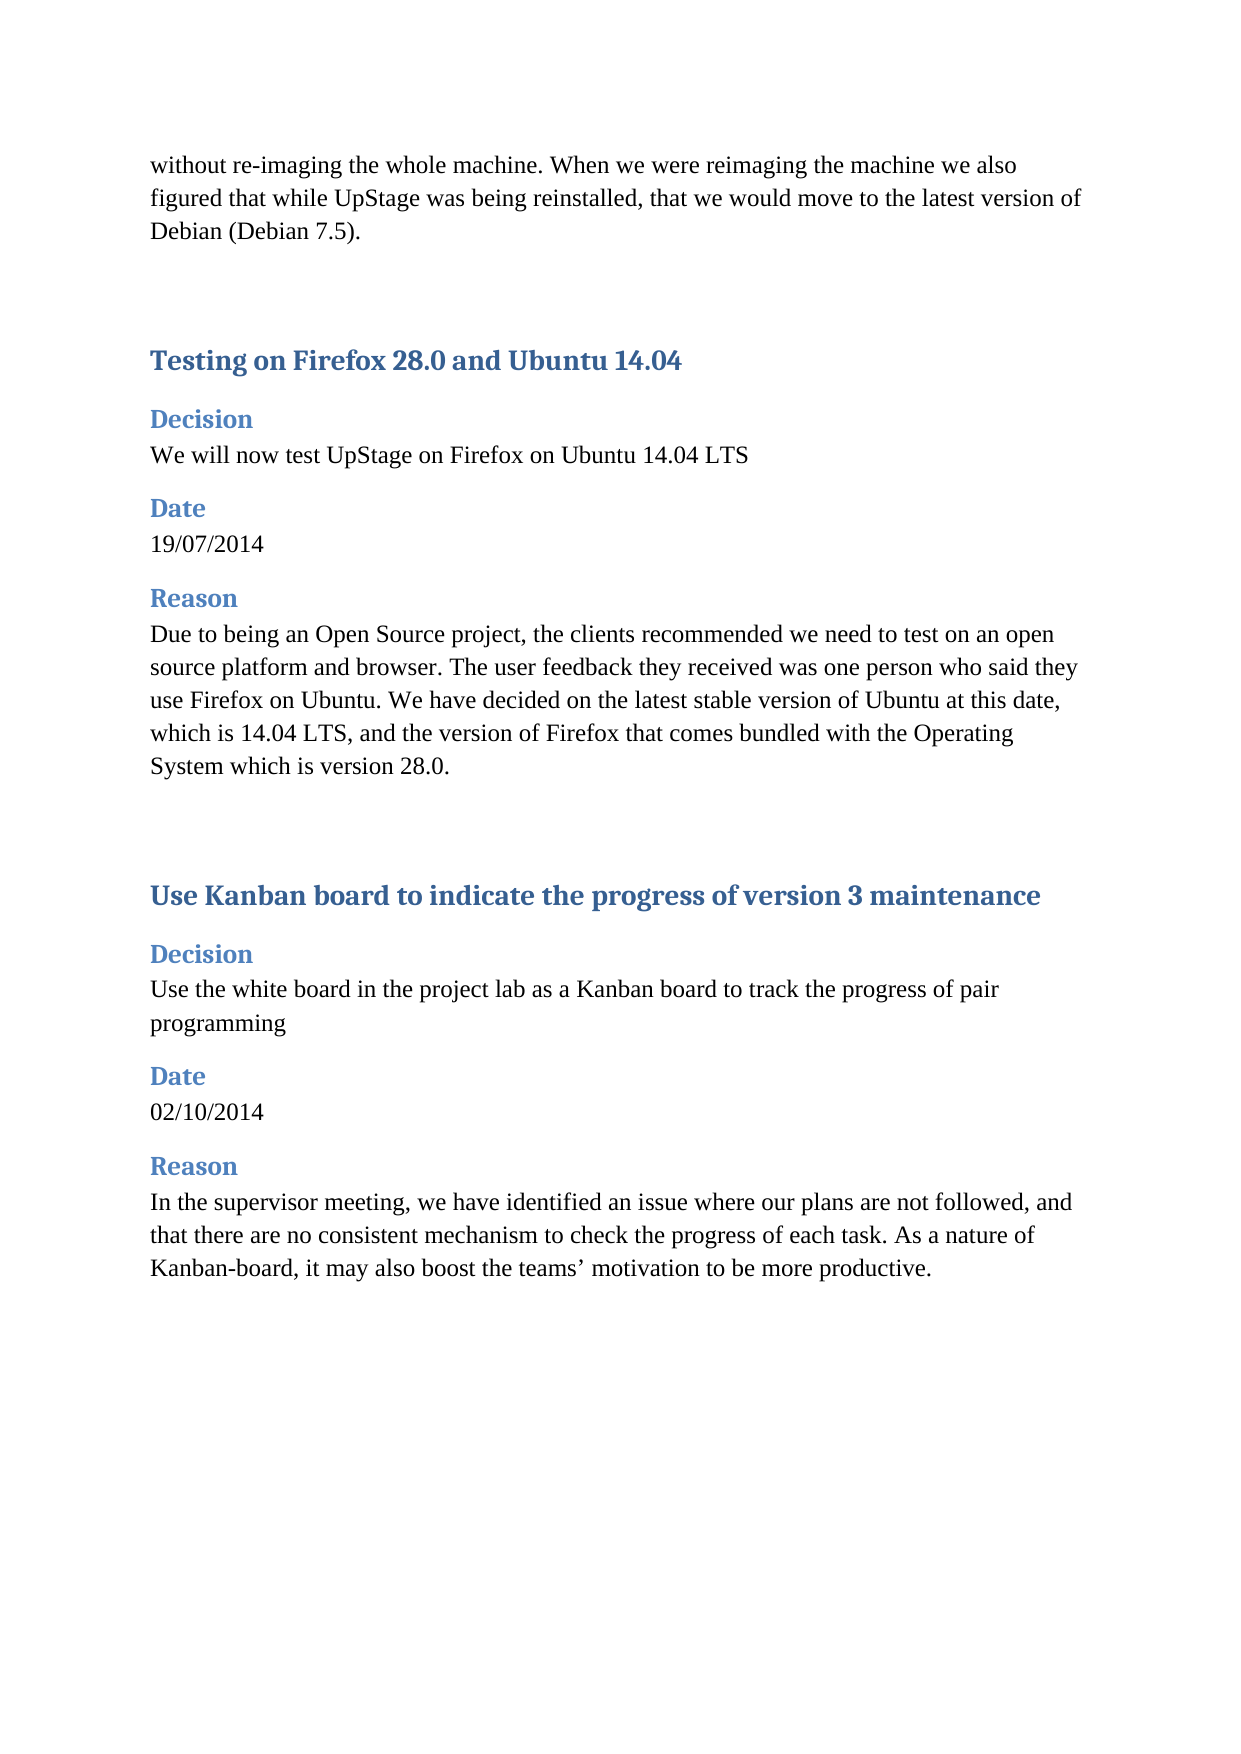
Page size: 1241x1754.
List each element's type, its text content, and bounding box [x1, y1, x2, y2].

subtitle Reason [150, 583, 1090, 614]
text 19/07/2014 [150, 529, 1090, 558]
subtitle Date [150, 1061, 1090, 1093]
text Use the white board in the project lab as a Kanban board to track the progress of pair programming [150, 974, 1090, 1036]
subtitle Testing on Firefox 28.0 and Ubuntu 14.04 [150, 344, 1090, 378]
subtitle Decision [150, 939, 1090, 970]
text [150, 150, 1090, 245]
text In the supervisor meeting, we have identified an issue where our plans are not followed, and that there are no consistent mechanism to check the progress of each task. As a nature of Kanban-board, it may also boost the teams’ motivation to be more productive. [150, 1187, 1090, 1282]
subtitle Decision [150, 404, 1090, 435]
subtitle Reason [150, 1151, 1090, 1182]
text Due to being an Open Source project, the clients recommended we need to test on an open source platform and browser. The user feedback they received was one person who said they use Firefox on Ubuntu. We have decided on the latest stable version of Ubuntu at this date, which is 14.04 LTS, and the version of Firefox that comes bundled with the Operating System which is version 28.0. [150, 619, 1090, 780]
subtitle Use Kanban board to indicate the progress of version 3 maintenance [150, 879, 1090, 913]
list 02/10/2014 [150, 1097, 1090, 1126]
text We will now test UpStage on Firefox on Ubuntu 14.04 LTS [150, 440, 1090, 468]
subtitle Date [150, 493, 1090, 525]
